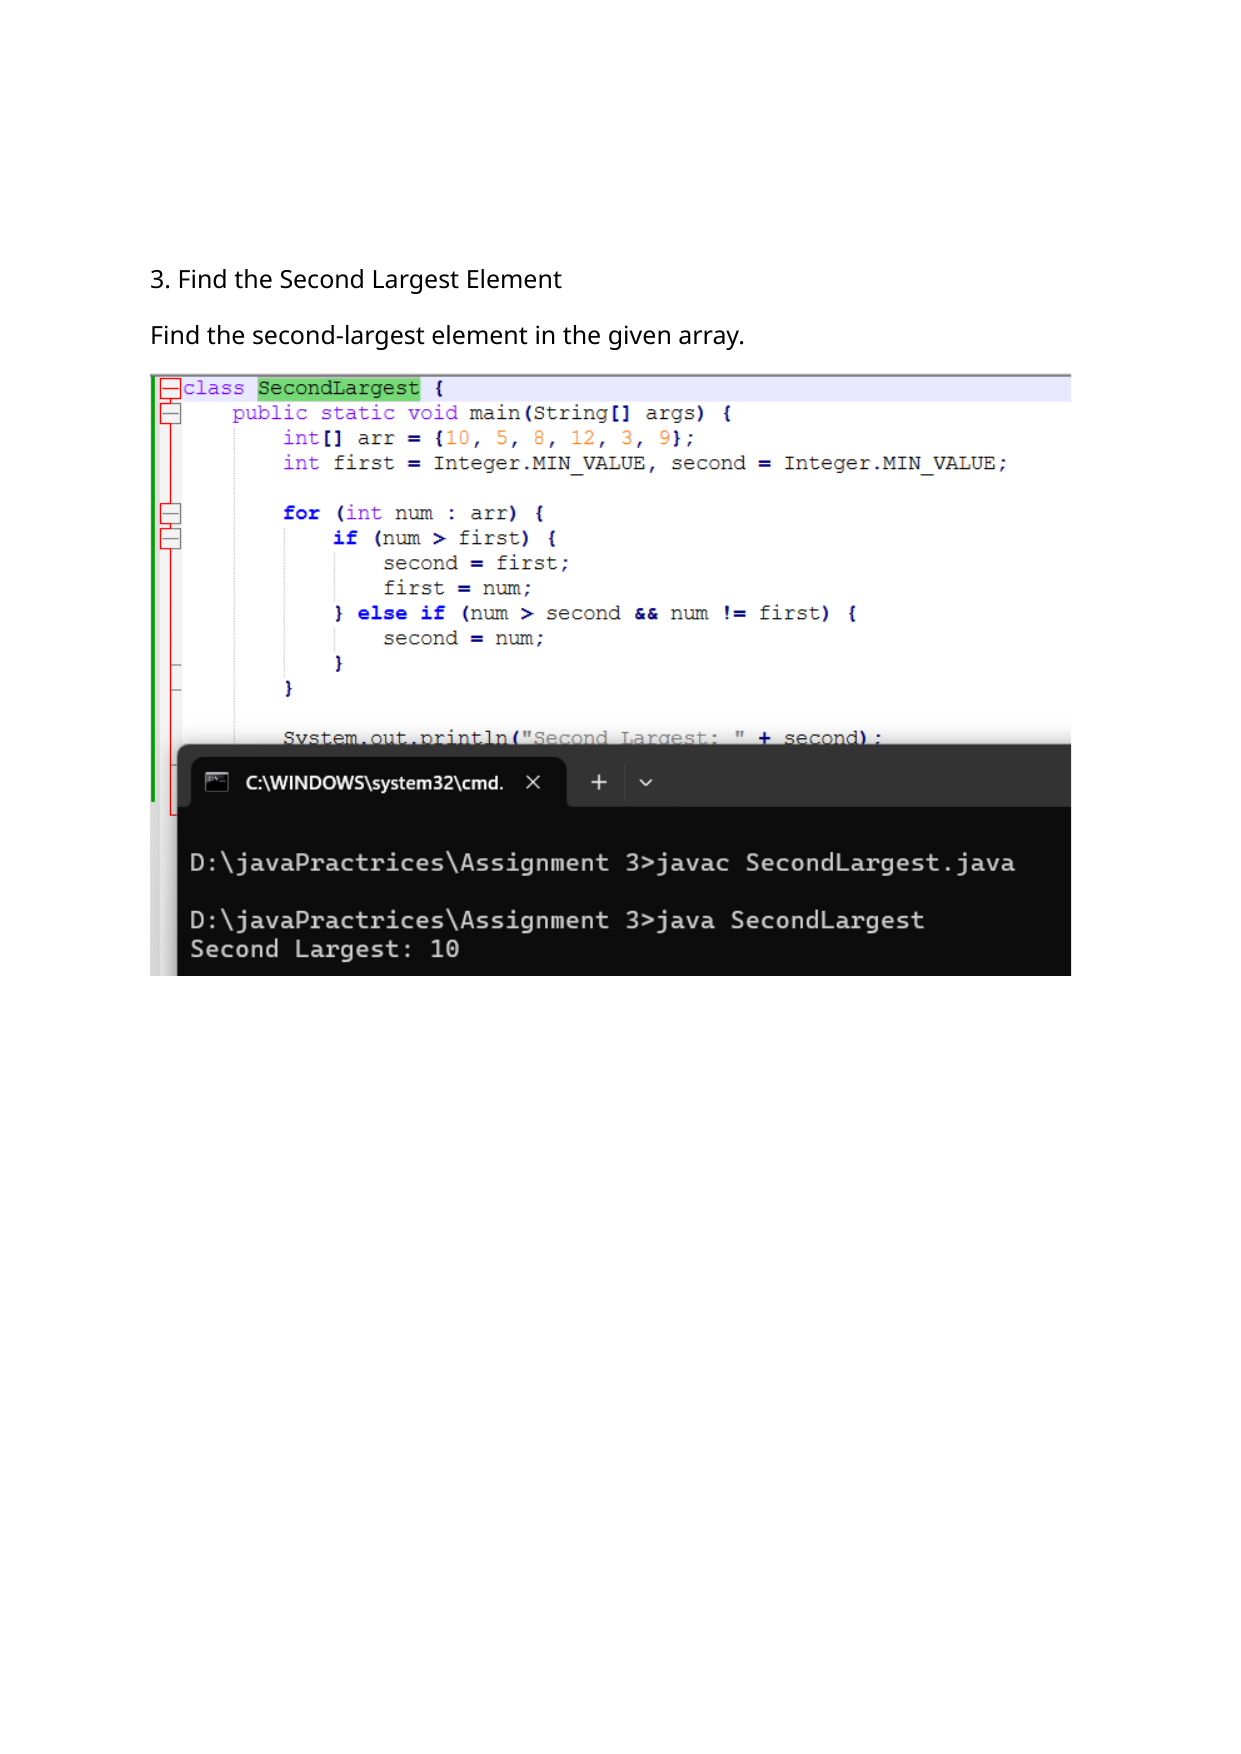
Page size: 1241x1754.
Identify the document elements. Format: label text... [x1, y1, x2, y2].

text 3. Find the Second Largest Element [150, 262, 1090, 296]
text Find the second-largest element in the given array. [150, 317, 1090, 352]
picture [150, 373, 1072, 976]
